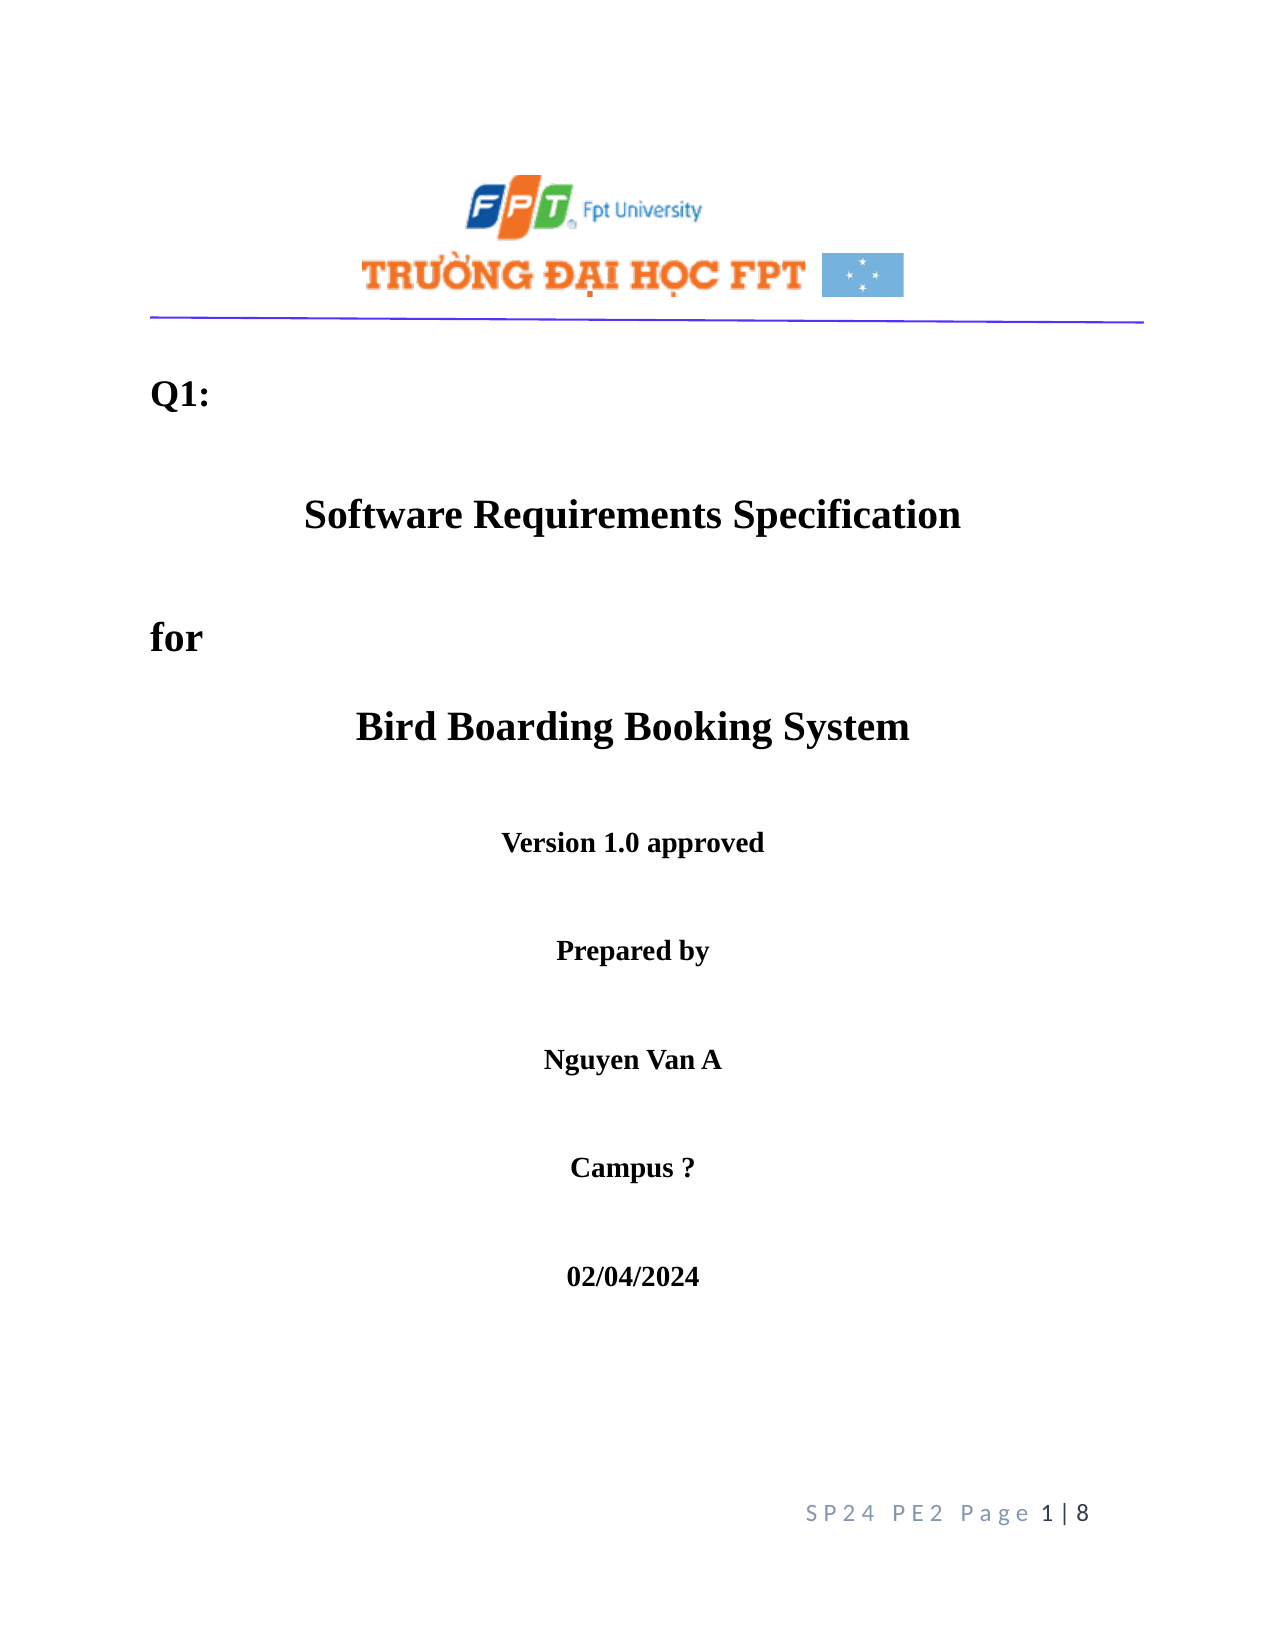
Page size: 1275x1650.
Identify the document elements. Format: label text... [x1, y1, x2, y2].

text Version 1.0 approved [150, 825, 1116, 858]
text 02/04/2024 [150, 1259, 1116, 1292]
title Software Requirements Specification [150, 489, 1116, 537]
text Campus ? [150, 1150, 1116, 1184]
title Q1: [150, 371, 1116, 414]
text Prepared by [150, 933, 1116, 967]
text Bird Boarding Booking System [150, 702, 1116, 750]
picture [362, 175, 806, 297]
picture [822, 253, 904, 297]
text Nguyen Van A [150, 1042, 1116, 1075]
title for [150, 612, 1116, 660]
